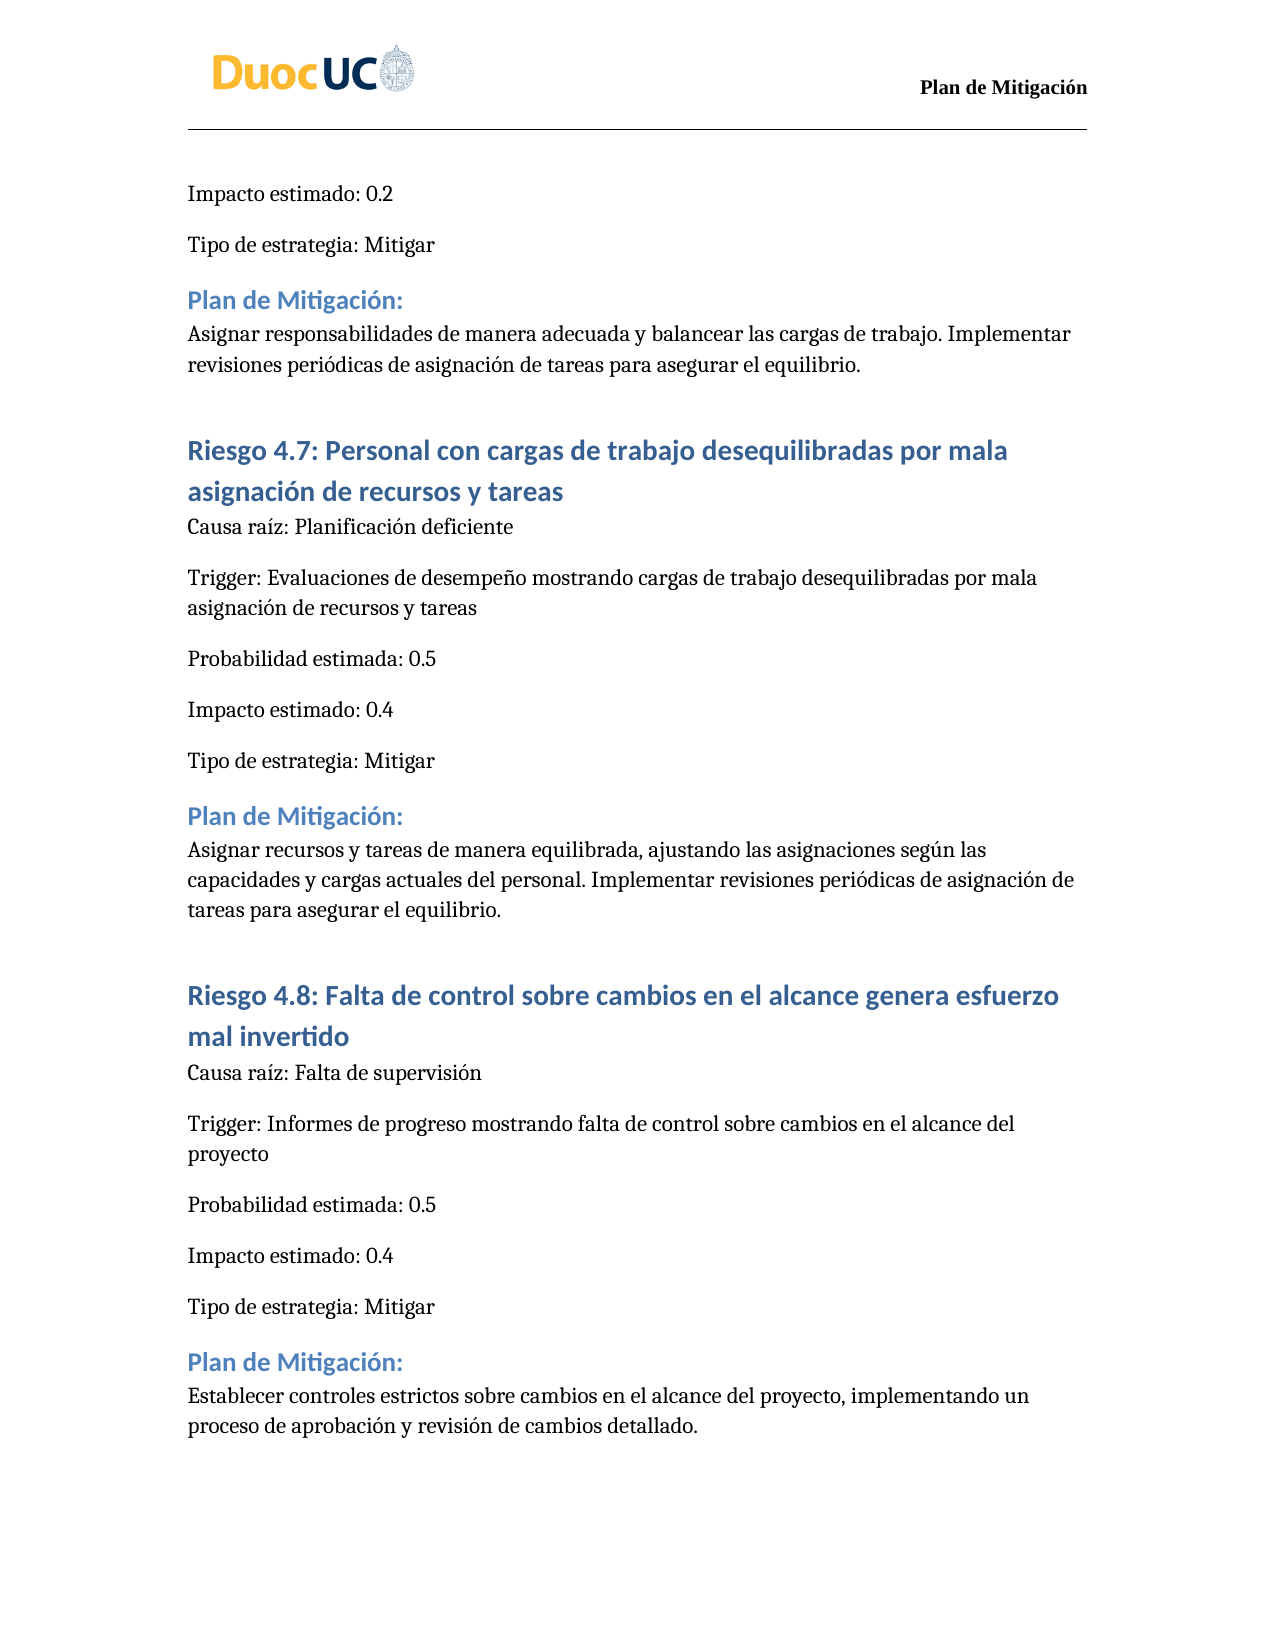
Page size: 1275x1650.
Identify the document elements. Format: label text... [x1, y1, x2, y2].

text Asignar responsabilidades de manera adecuada y balancear las cargas de trabajo. Implementar revisiones periódicas de asignación de tareas para asegurar el equilibrio. [187, 321, 1087, 378]
text Trigger: Informes de progreso mostrando falta de control sobre cambios en el alcance del proyecto [187, 1110, 1087, 1167]
subtitle Plan de Mitigación: [187, 1345, 1087, 1378]
text Tipo de estrategia: Mitigar [187, 1294, 1087, 1320]
text Asignar recursos y tareas de manera equilibrada, ajustando las asignaciones según las capacidades y cargas actuales del personal. Implementar revisiones periódicas de asignación de tareas para asegurar el equilibrio. [187, 837, 1087, 924]
text Causa raíz: Falta de supervisión [187, 1059, 1087, 1086]
subtitle Plan de Mitigación: [187, 799, 1087, 832]
text Probabilidad estimada: 0.5 [187, 646, 1087, 672]
text Impacto estimado: 0.2 [187, 181, 1087, 208]
picture [203, 40, 421, 95]
text Causa raíz: Planificación deficiente [187, 513, 1087, 540]
text Tipo de estrategia: Mitigar [187, 748, 1087, 774]
text Tipo de estrategia: Mitigar [187, 232, 1087, 259]
subtitle Riesgo 4.7: Personal con cargas de trabajo desequilibradas por mala asignación de recursos y tareas [187, 432, 1087, 508]
text Establecer controles estrictos sobre cambios en el alcance del proyecto, implementando un proceso de aprobación y revisión de cambios detallado. [187, 1383, 1087, 1439]
text Trigger: Evaluaciones de desempeño mostrando cargas de trabajo desequilibradas por mala asignación de recursos y tareas [187, 564, 1087, 621]
text Probabilidad estimada: 0.5 [187, 1192, 1087, 1218]
subtitle Riesgo 4.8: Falta de control sobre cambios en el alcance genera esfuerzo mal invertido [187, 977, 1087, 1054]
subtitle Plan de Mitigación: [187, 283, 1087, 316]
text Impacto estimado: 0.4 [187, 697, 1087, 723]
text Impacto estimado: 0.4 [187, 1243, 1087, 1269]
